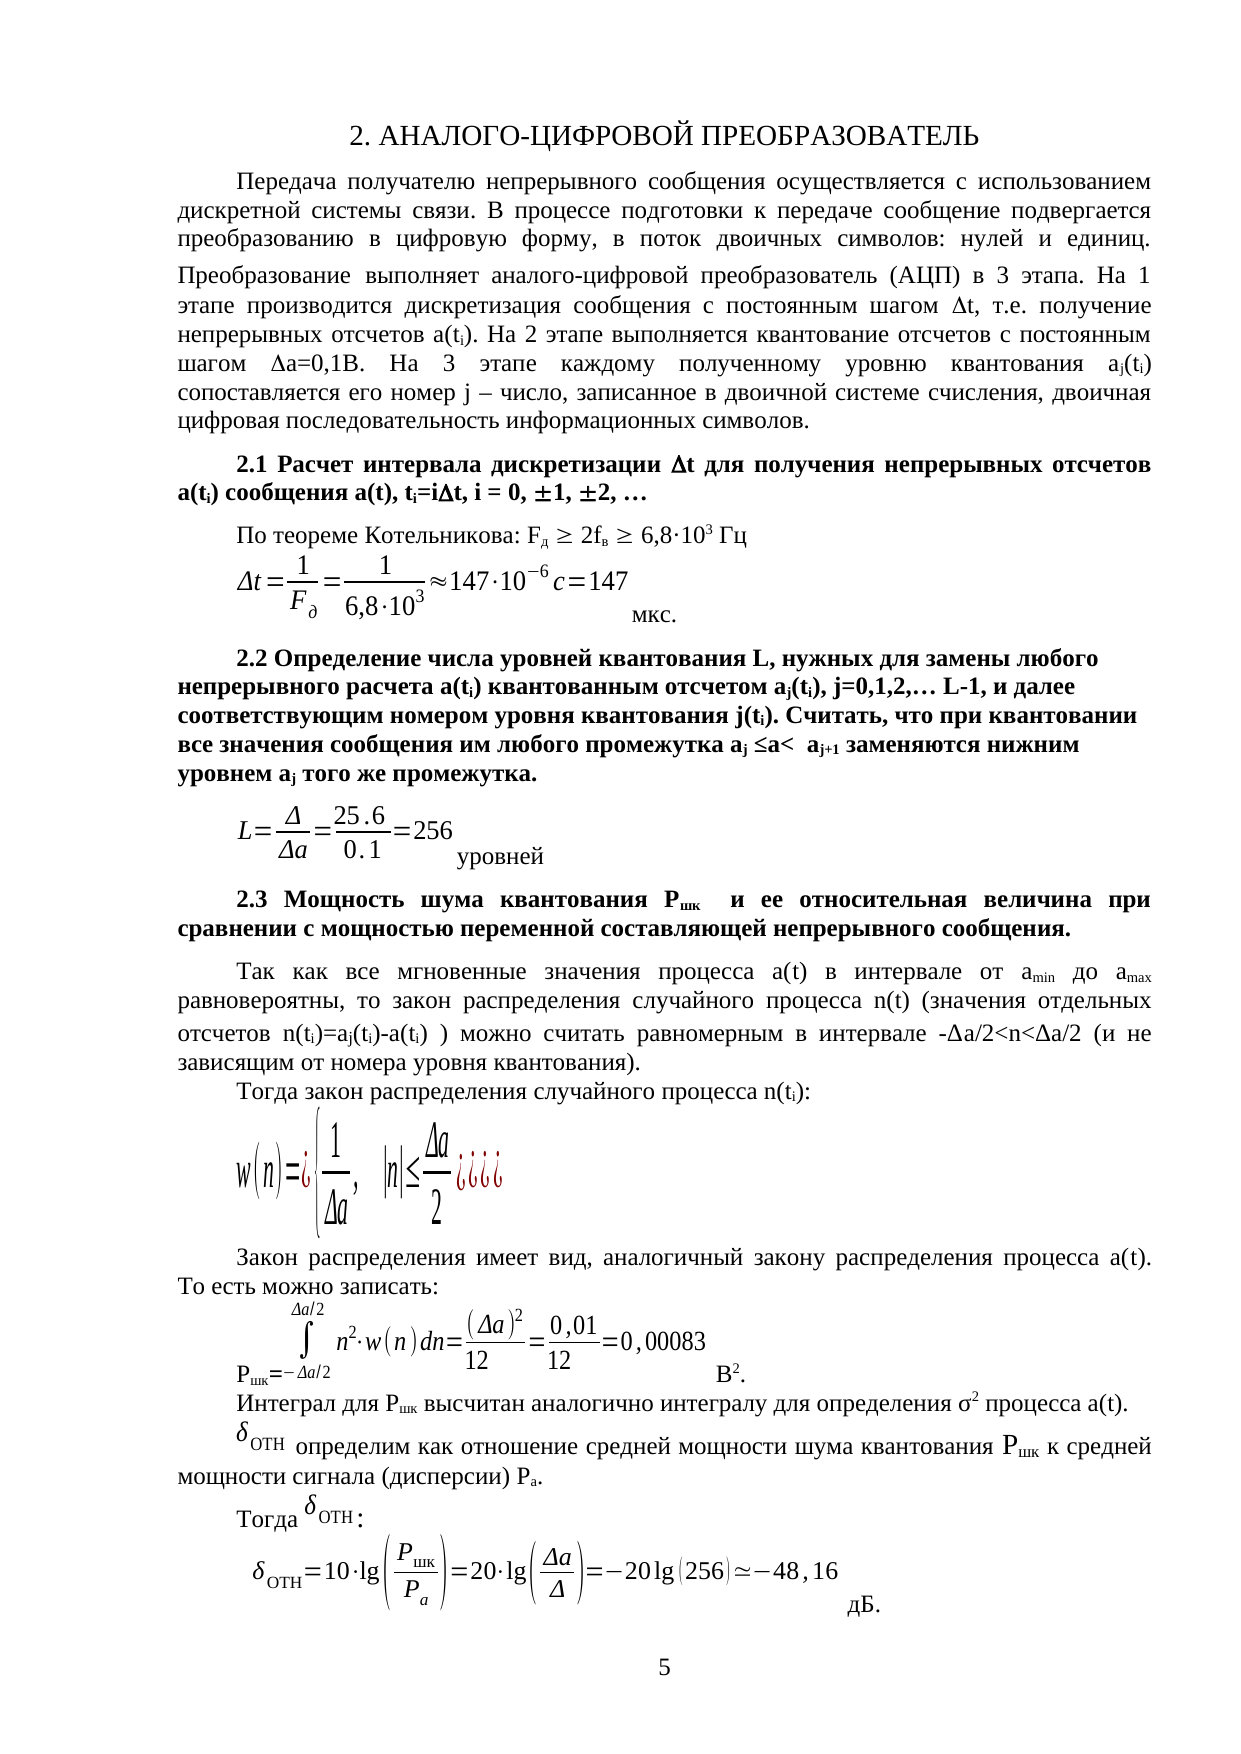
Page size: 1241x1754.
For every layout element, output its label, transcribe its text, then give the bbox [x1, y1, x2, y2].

text Передача получателю непрерывного сообщения осуществляется с использованием дискретной системы связи. В процессе подготовки к передаче сообщение подвергается преобразованию в цифровую форму, в поток двоичных символов: нулей и единиц. Преобразование выполняет аналого-цифровой преобразователь (АЦП) в 3 этапа. На 1 этапе производится дискретизация сообщения с постоянным шагом t, т.е. получение непрерывных отсчетов a(ti). На 2 этапе выполняется квантование отсчетов с постоянным шагом а=0,1В. На 3 этапе каждому полученному уровню квантования aj(ti) сопоставляется его номер j – число, записанное в двоичной системе счисления, двоичная цифровая последовательность информационных символов. [177, 166, 1152, 434]
text 2. АНАЛОГО-ЦИФРОВОЙ ПРЕОБРАЗОВАТЕЛЬ [177, 118, 1152, 152]
text По теореме Котельникова: Fд 2fв 6,8·103 Гц [177, 521, 1152, 549]
text Тогда закон распределения cлучайного процесса n(ti): [177, 1076, 1152, 1105]
text определим как отношение средней мощности шума квантования Pшк к средней мощности сигнала (дисперсии) Pa. [177, 1417, 1152, 1489]
text Тогда : [177, 1489, 1152, 1533]
text 2.2 Определение числа уровней квантования L, нужных для замены любого непрерывного расчета a(ti) квантованным отсчетом aj(ti), j=0,1,2,… L-1, и далее соответствующим номером уровня квантования j(ti). Считать, что при квантовании все значения сообщения им любого промежутка aj ≤а< aj+1 заменяются нижним уровнем aj того же промежутка. [177, 643, 1152, 786]
text уровней [177, 801, 1152, 870]
text 2.1 Расчет интервала дискретизации t для получения непрерывных отсчетов a(ti) сообщения a(t), ti=it, i = 0, 1, 2, … [177, 449, 1152, 506]
text Так как все мгновенные значения процесса а(t) в интервале от amin до amax равновероятны, то закон распределения cлучайного процесса n(t) (значения отдельных отсчетов n(ti)=aj(ti)-a(ti) ) можно считать равномерным в интервале -Δa/2<n<Δa/2 (и не зависящим от номера уровня квантования). [177, 956, 1152, 1076]
text Закон распределения имеет вид, аналогичный закону распределения процесса а(t). То есть можно записать: [177, 1242, 1152, 1300]
text дБ. [177, 1533, 1152, 1618]
text Интеграл для Pшк высчитан аналогично интегралу для определения σ2 процесса а(t). [177, 1388, 1152, 1417]
text Pшк= B2. [177, 1300, 1152, 1388]
text мкс. [177, 549, 1152, 628]
text 2.3 Мощность шума квантования Pшк и ее относительная величина при сравнении с мощностью переменной составляющей непрерывного сообщения. [177, 884, 1152, 942]
